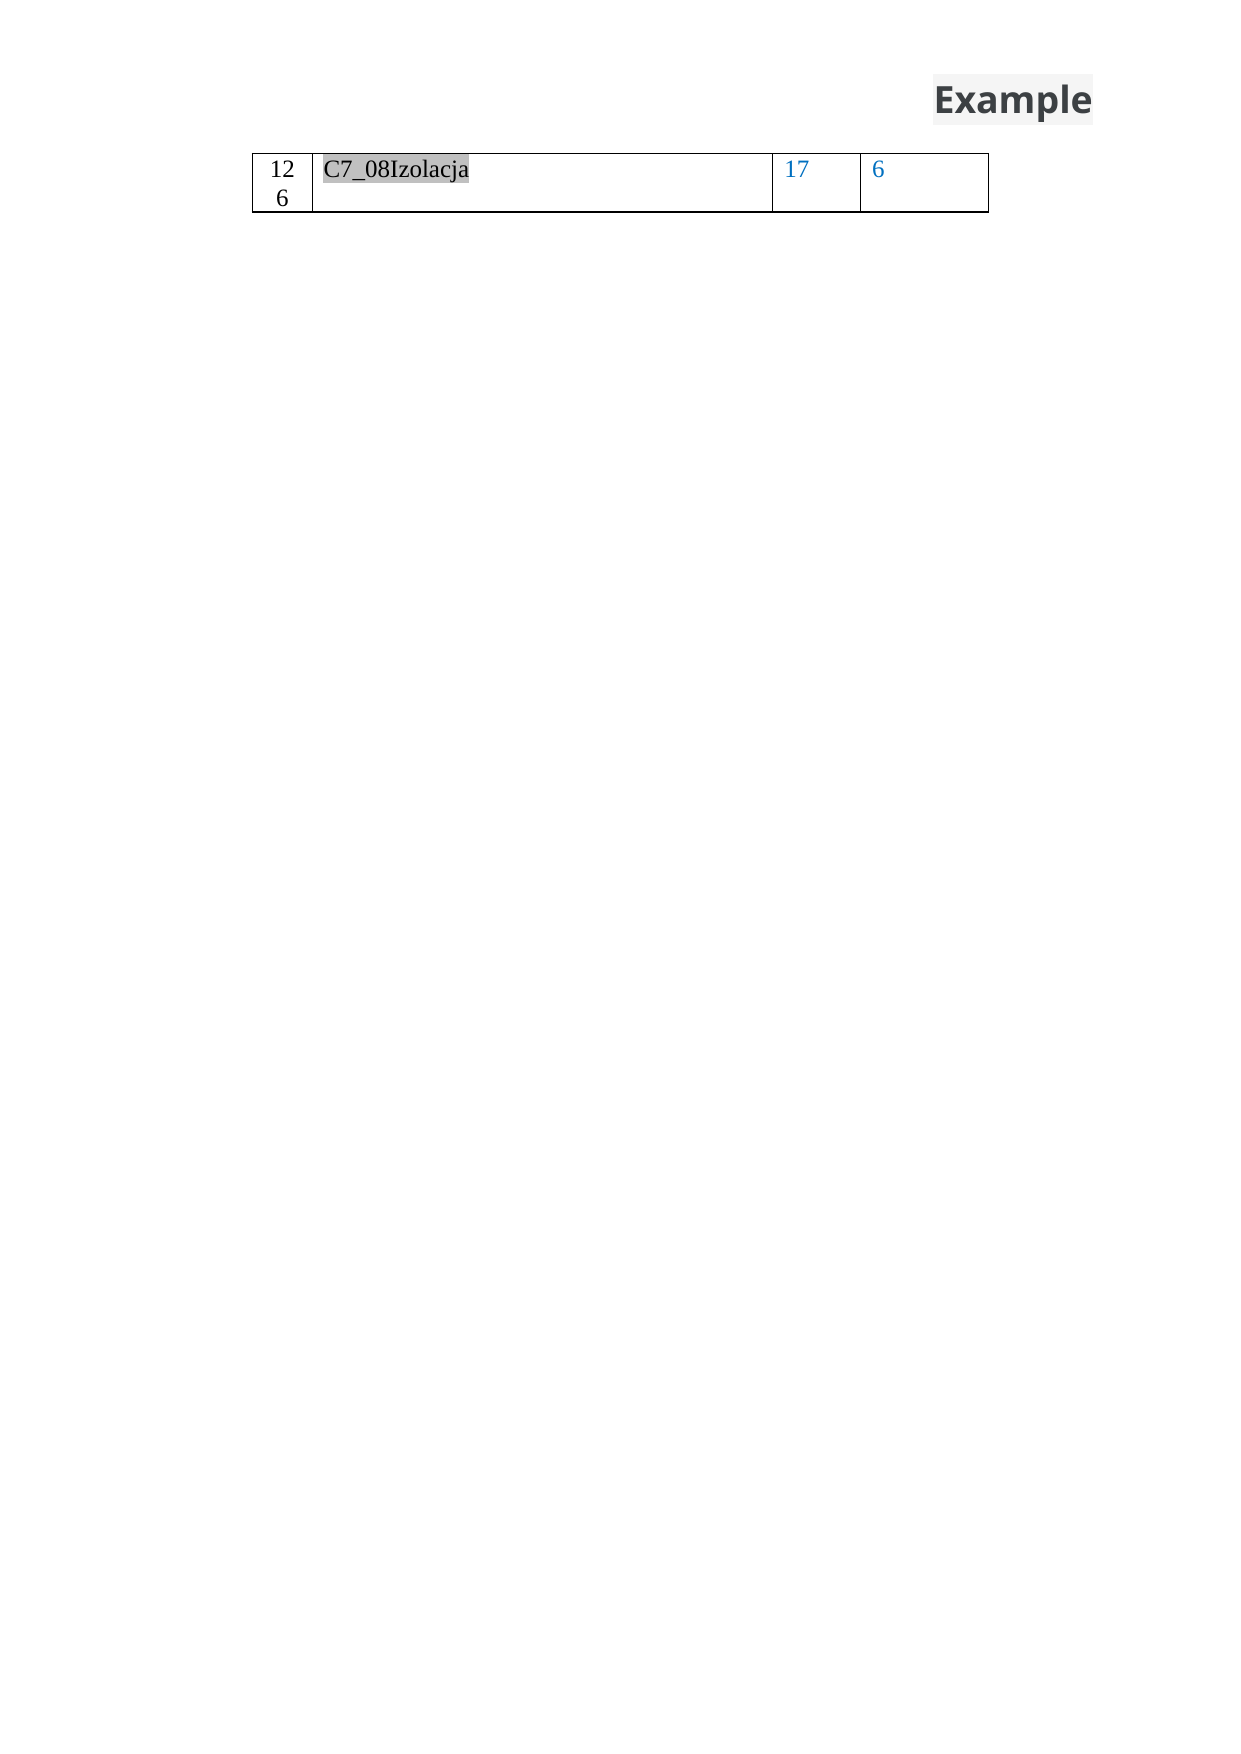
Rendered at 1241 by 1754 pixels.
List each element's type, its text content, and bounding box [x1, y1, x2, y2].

table_cell C7_08Izolacja [313, 154, 772, 211]
table_cell 17 [773, 154, 860, 211]
table_cell 6 [861, 154, 988, 211]
table_cell 126 [253, 154, 312, 211]
